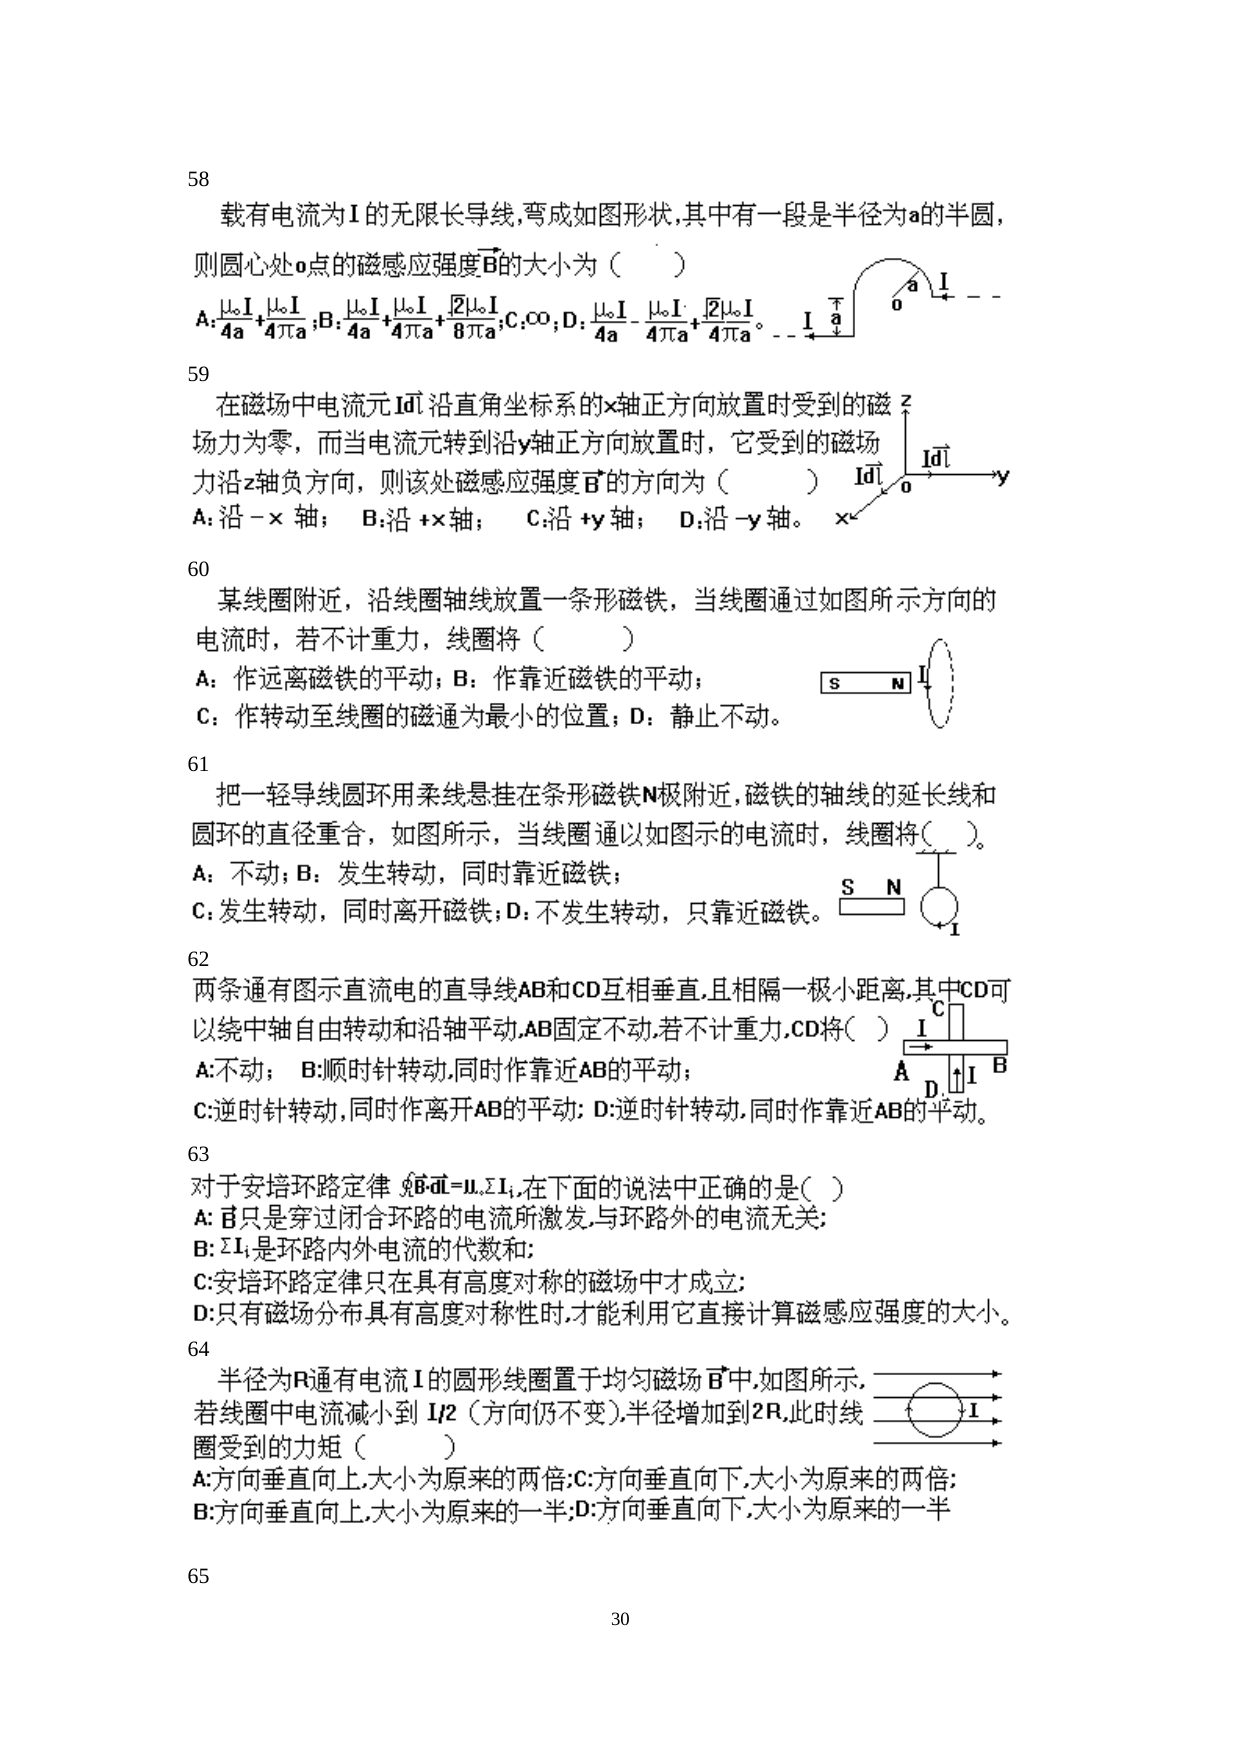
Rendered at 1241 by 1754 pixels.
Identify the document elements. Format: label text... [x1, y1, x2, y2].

picture [187, 1169, 1013, 1332]
picture [187, 779, 1010, 939]
picture [187, 584, 1007, 735]
text 63 [187, 1137, 1053, 1169]
text 65 [187, 1559, 1053, 1592]
text 60 [187, 552, 1053, 584]
text 58 [187, 162, 1053, 194]
picture [187, 1364, 1010, 1526]
picture [187, 194, 1013, 350]
picture [187, 389, 1016, 537]
text 59 [187, 357, 1053, 389]
text 64 [187, 1332, 1053, 1364]
text 62 [187, 942, 1053, 974]
picture [187, 974, 1016, 1128]
text 61 [187, 747, 1053, 779]
